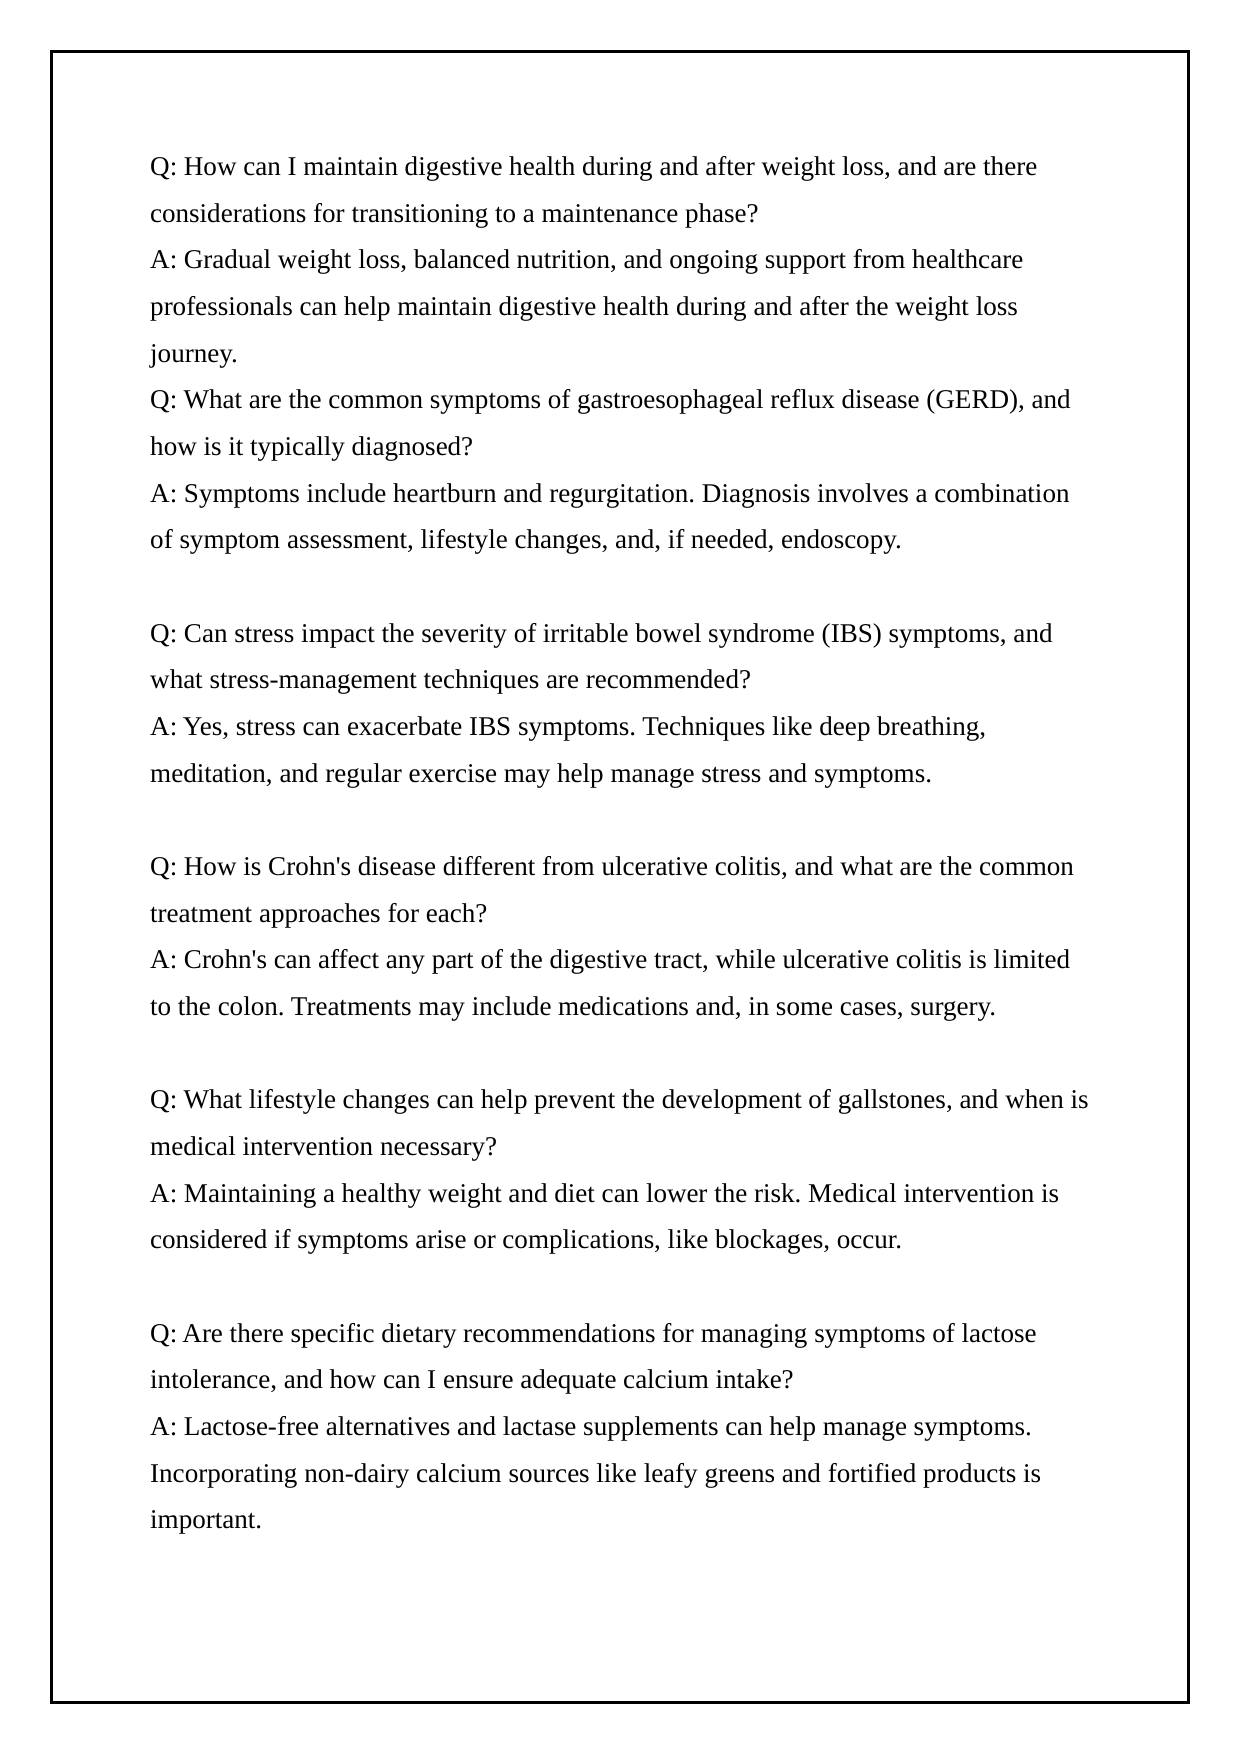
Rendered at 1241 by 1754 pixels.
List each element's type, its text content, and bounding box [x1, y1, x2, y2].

text A: Maintaining a healthy weight and diet can lower the risk. Medical intervention is considered if symptoms arise or complications, like blockages, occur. [150, 1177, 1090, 1254]
text Q: How can I maintain digestive health during and after weight loss, and are there considerations for transitioning to a maintenance phase? [150, 150, 1090, 228]
text Q: What lifestyle changes can help prevent the development of gallstones, and when is medical intervention necessary? [150, 1083, 1090, 1161]
text Q: Are there specific dietary recommendations for managing symptoms of lactose intolerance, and how can I ensure adequate calcium intake? [150, 1317, 1090, 1394]
text A: Gradual weight loss, balanced nutrition, and ongoing support from healthcare professionals can help maintain digestive health during and after the weight loss journey. [150, 243, 1090, 368]
text Q: What are the common symptoms of gastroesophageal reflux disease (GERD), and how is it typically diagnosed? [150, 383, 1090, 461]
text A: Yes, stress can exacerbate IBS symptoms. Techniques like deep breathing, meditation, and regular exercise may help manage stress and symptoms. [150, 710, 1090, 788]
text A: Lactose-free alternatives and lactase supplements can help manage symptoms. Incorporating non-dairy calcium sources like leafy greens and fortified products is important. [150, 1410, 1090, 1534]
text A: Crohn's can affect any part of the digestive tract, while ulcerative colitis is limited to the colon. Treatments may include medications and, in some cases, surgery. [150, 943, 1090, 1021]
text A: Symptoms include heartburn and regurgitation. Diagnosis involves a combination of symptom assessment, lifestyle changes, and, if needed, endoscopy. [150, 477, 1090, 554]
text Q: How is Crohn's disease different from ulcerative colitis, and what are the common treatment approaches for each? [150, 850, 1090, 928]
text Q: Can stress impact the severity of irritable bowel syndrome (IBS) symptoms, and what stress-management techniques are recommended? [150, 617, 1090, 694]
